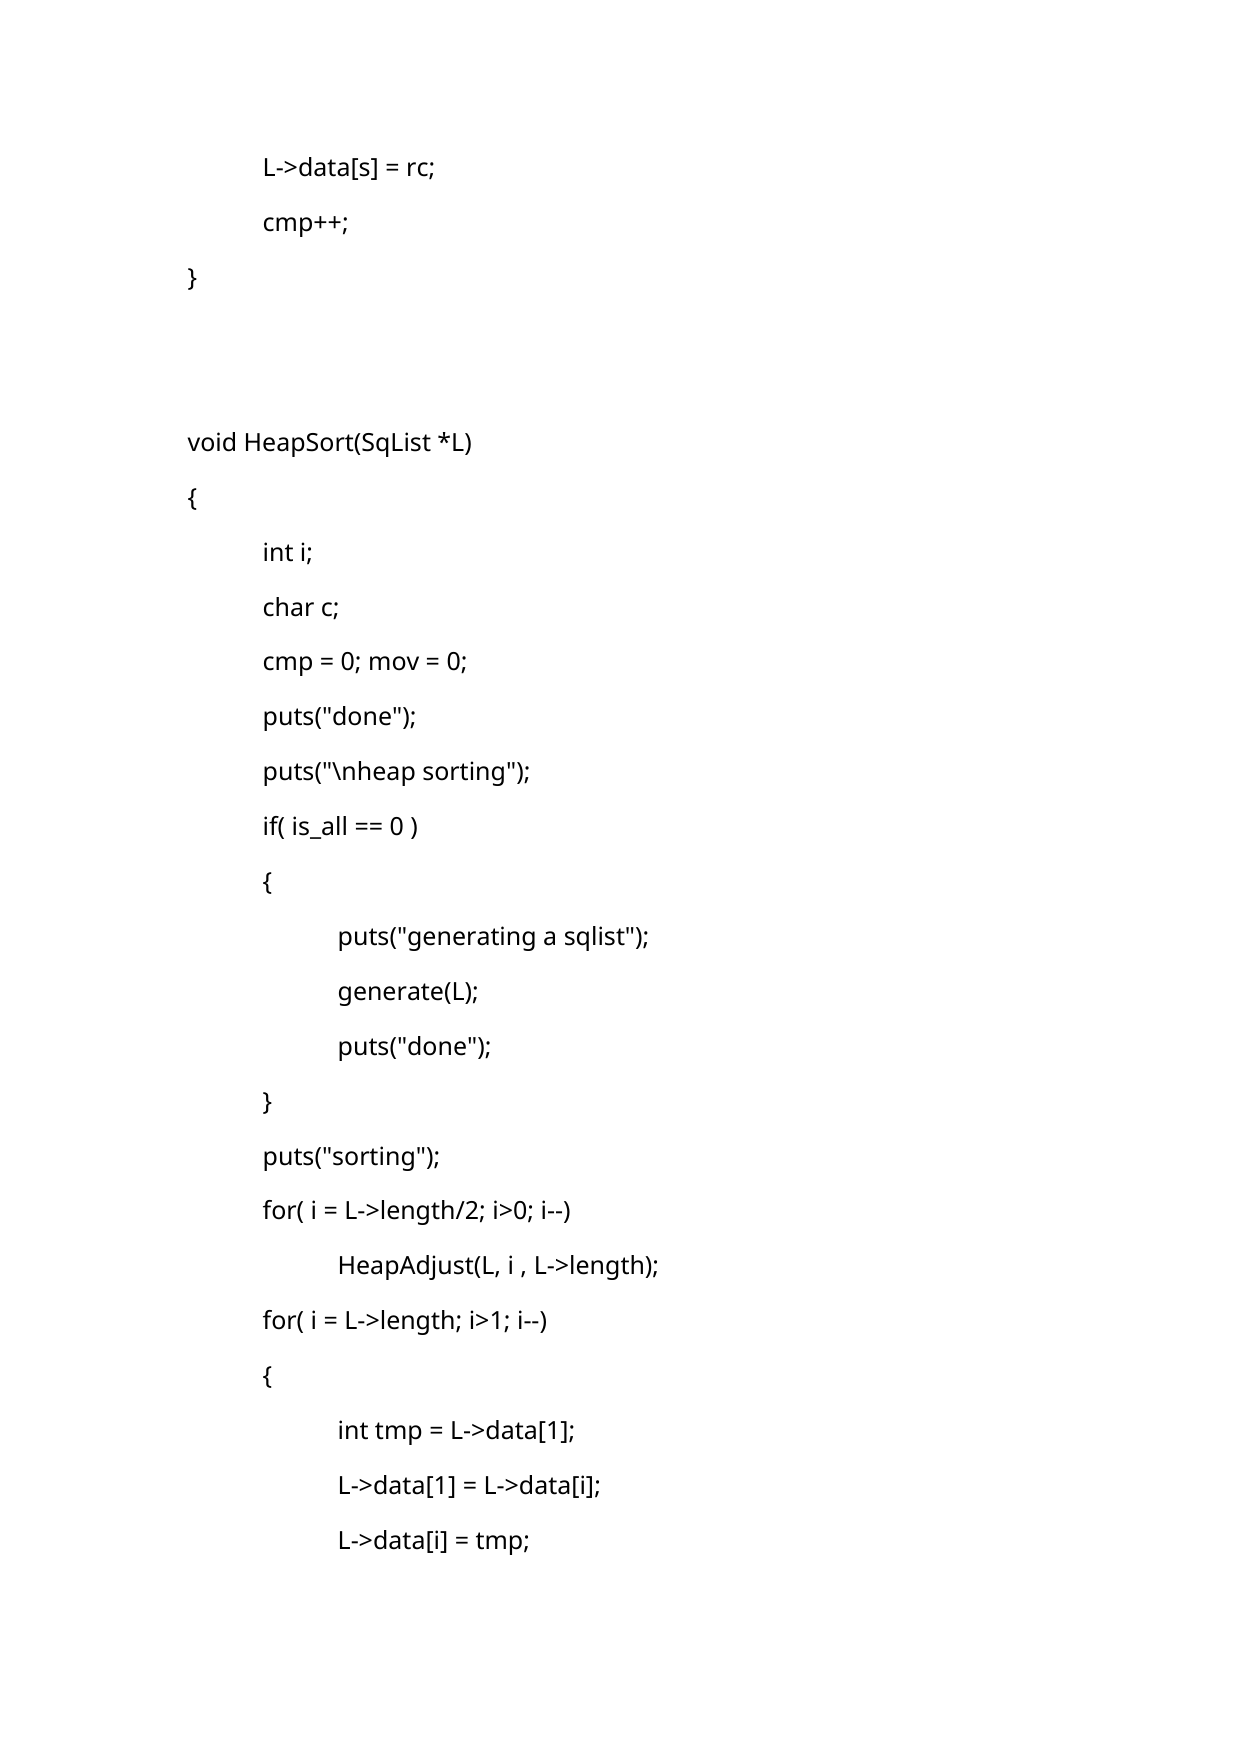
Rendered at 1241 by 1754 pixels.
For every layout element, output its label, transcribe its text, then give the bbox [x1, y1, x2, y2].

text void HeapSort(SqList *L) [187, 424, 1053, 458]
text puts("done"); [187, 699, 1053, 733]
text puts("generating a sqlist"); [187, 918, 1053, 953]
text } [187, 1083, 1053, 1117]
text int i; [187, 534, 1053, 568]
text cmp++; [187, 205, 1053, 239]
text } [187, 260, 1053, 294]
text char c; [187, 589, 1053, 623]
text cmp = 0; mov = 0; [187, 644, 1053, 678]
text int tmp = L->data[1]; [187, 1413, 1053, 1447]
text generate(L); [187, 973, 1053, 1007]
text puts("\nheap sorting"); [187, 754, 1053, 788]
text { [187, 479, 1053, 513]
text L->data[s] = rc; [187, 150, 1053, 184]
text L->data[1] = L->data[i]; [187, 1467, 1053, 1502]
text HeapAdjust(L, i , L->length); [187, 1248, 1053, 1282]
text puts("done"); [187, 1028, 1053, 1062]
text { [187, 1358, 1053, 1392]
text for( i = L->length/2; i>0; i--) [187, 1193, 1053, 1227]
text { [187, 864, 1053, 898]
text for( i = L->length; i>1; i--) [187, 1303, 1053, 1337]
text L->data[i] = tmp; [187, 1522, 1053, 1556]
text if( is_all == 0 ) [187, 809, 1053, 843]
text puts("sorting"); [187, 1138, 1053, 1172]
